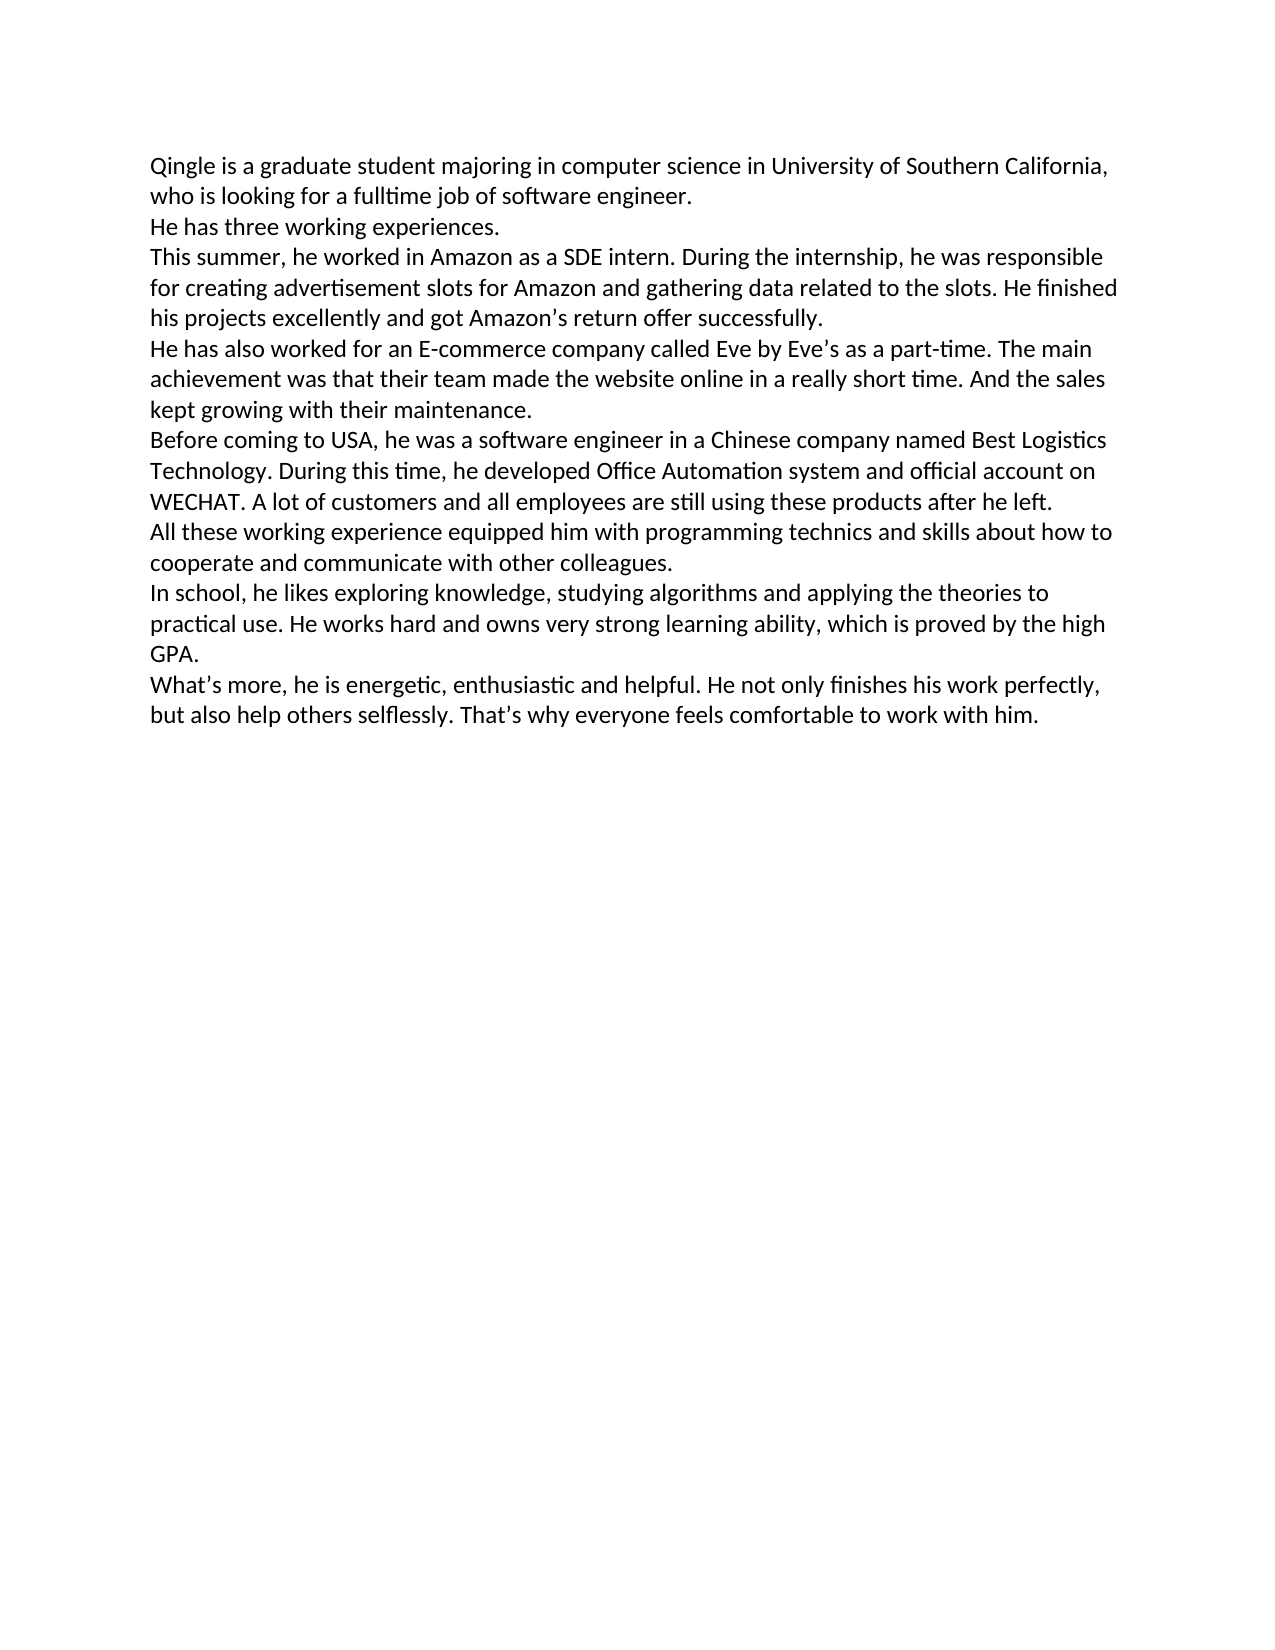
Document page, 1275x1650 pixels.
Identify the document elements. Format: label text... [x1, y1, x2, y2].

text This summer, he worked in Amazon as a SDE intern. During the internship, he was responsible for creating advertisement slots for Amazon and gathering data related to the slots. He finished his projects excellently and got Amazon’s return offer successfully. [150, 242, 1125, 333]
text Qingle is a graduate student majoring in computer science in University of Southern California, who is looking for a fulltime job of software engineer. [150, 150, 1125, 211]
text In school, he likes exploring knowledge, studying algorithms and applying the theories to practical use. He works hard and owns very strong learning ability, which is proved by the high GPA. [150, 577, 1125, 669]
text What’s more, he is energetic, enthusiastic and helpful. He not only finishes his work perfectly, but also help others selflessly. That’s why everyone feels comfortable to work with him. [150, 669, 1125, 730]
text Before coming to USA, he was a software engineer in a Chinese company named Best Logistics Technology. During this time, he developed Office Automation system and official account on WECHAT. A lot of customers and all employees are still using these products after he left. [150, 425, 1125, 516]
text He has three working experiences. [150, 211, 1125, 242]
text He has also worked for an E-commerce company called Eve by Eve’s as a part-time. The main achievement was that their team made the website online in a really short time. And the sales kept growing with their maintenance. [150, 333, 1125, 425]
text All these working experience equipped him with programming technics and skills about how to cooperate and communicate with other colleagues. [150, 516, 1125, 577]
